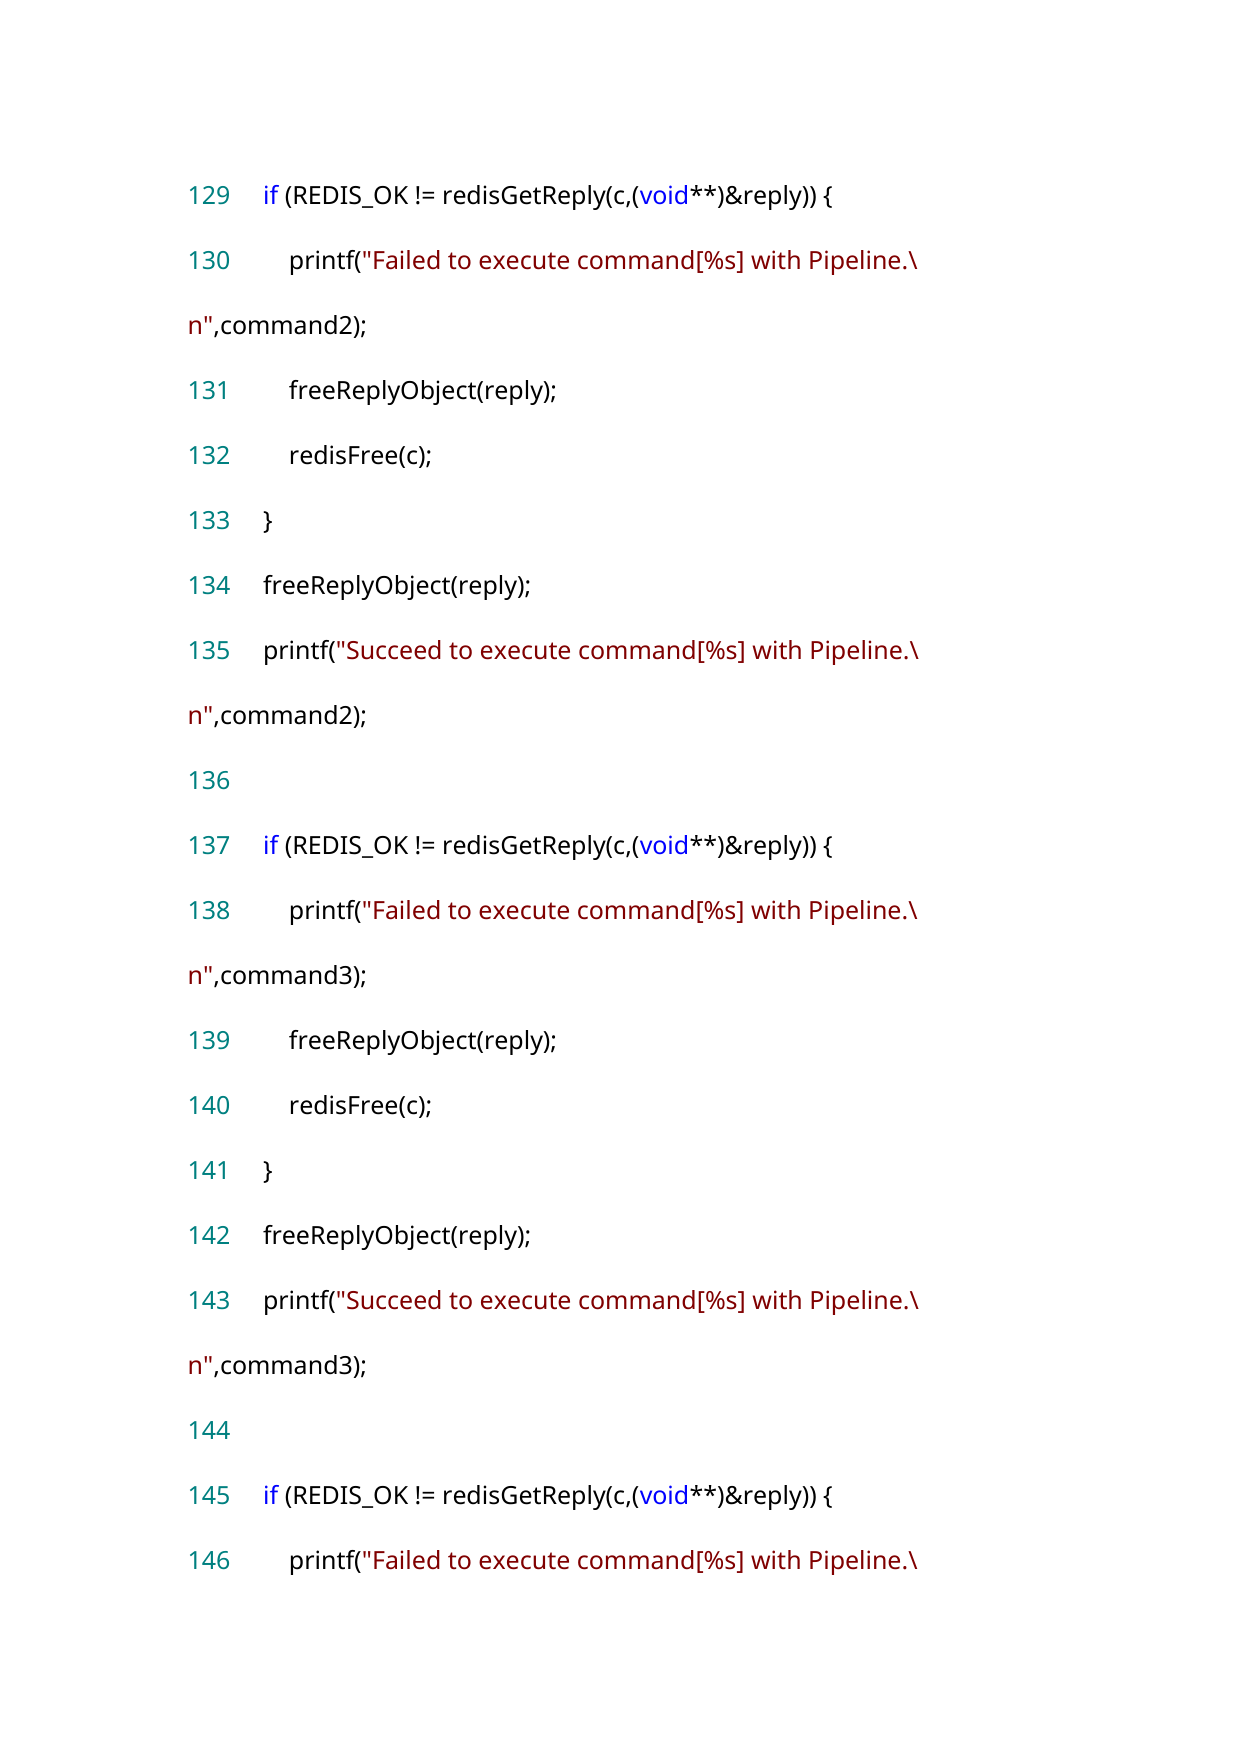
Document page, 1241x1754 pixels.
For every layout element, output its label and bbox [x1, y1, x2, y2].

text [187, 162, 1053, 1592]
